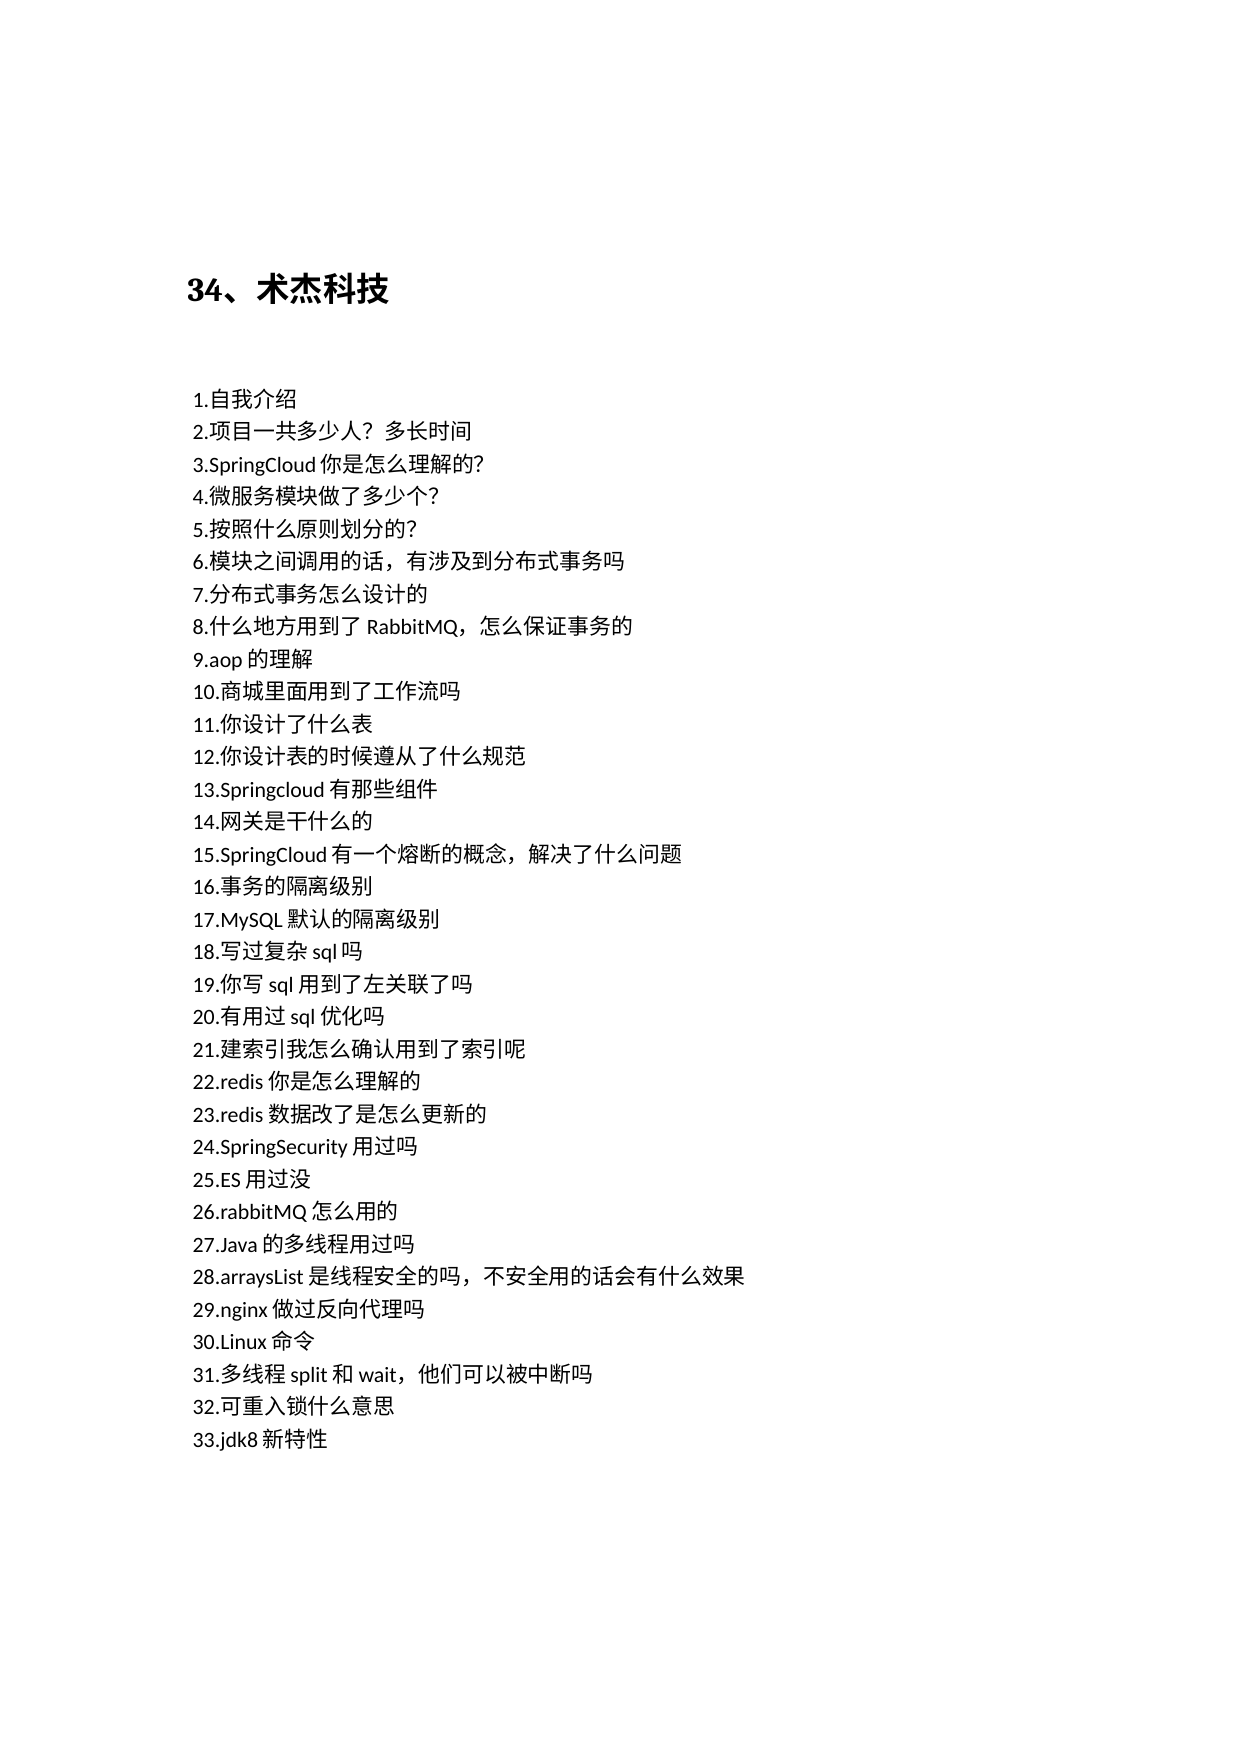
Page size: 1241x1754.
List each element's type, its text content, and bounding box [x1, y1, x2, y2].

text 13.Springcloud有那些组件 [187, 771, 1053, 804]
text 27.Java的多线程用过吗 [187, 1226, 1053, 1259]
text 20.有用过sql优化吗 [187, 999, 1053, 1031]
text 1.自我介绍 [187, 381, 1053, 414]
text 21.建索引我怎么确认用到了索引呢 [187, 1031, 1053, 1064]
text 18.写过复杂sql吗 [187, 934, 1053, 966]
text 10.商城里面用到了工作流吗 [187, 674, 1053, 706]
text 5.按照什么原则划分的？ [187, 511, 1053, 544]
text 2.项目一共多少人？多长时间 [187, 414, 1053, 446]
subtitle 34、术杰科技 [187, 254, 1053, 319]
text 24.SpringSecurity用过吗 [187, 1129, 1053, 1161]
text 15.SpringCloud有一个熔断的概念，解决了什么问题 [187, 836, 1053, 869]
text 4.微服务模块做了多少个？ [187, 479, 1053, 511]
text 33.jdk8新特性 [187, 1421, 1053, 1454]
text 3.SpringCloud你是怎么理解的？ [187, 446, 1053, 479]
text 7.分布式事务怎么设计的 [187, 576, 1053, 609]
text 28.arraysList是线程安全的吗，不安全用的话会有什么效果 [187, 1259, 1053, 1291]
text 19.你写sql用到了左关联了吗 [187, 966, 1053, 999]
text 9.aop的理解 [187, 641, 1053, 674]
text 6.模块之间调用的话，有涉及到分布式事务吗 [187, 544, 1053, 576]
text 16.事务的隔离级别 [187, 869, 1053, 901]
text 8.什么地方用到了RabbitMQ，怎么保证事务的 [187, 609, 1053, 641]
text 17.MySQL默认的隔离级别 [187, 901, 1053, 934]
text 25.ES用过没 [187, 1161, 1053, 1194]
text 29.nginx做过反向代理吗 [187, 1291, 1053, 1324]
text 23.redis数据改了是怎么更新的 [187, 1096, 1053, 1129]
text 14.网关是干什么的 [187, 804, 1053, 836]
text 22.redis你是怎么理解的 [187, 1064, 1053, 1096]
text 31.多线程split和wait，他们可以被中断吗 [187, 1356, 1053, 1389]
text 32.可重入锁什么意思 [187, 1389, 1053, 1421]
text 30.Linux命令 [187, 1324, 1053, 1356]
text 12.你设计表的时候遵从了什么规范 [187, 739, 1053, 771]
text 11.你设计了什么表 [187, 706, 1053, 739]
text 26.rabbitMQ怎么用的 [187, 1194, 1053, 1226]
